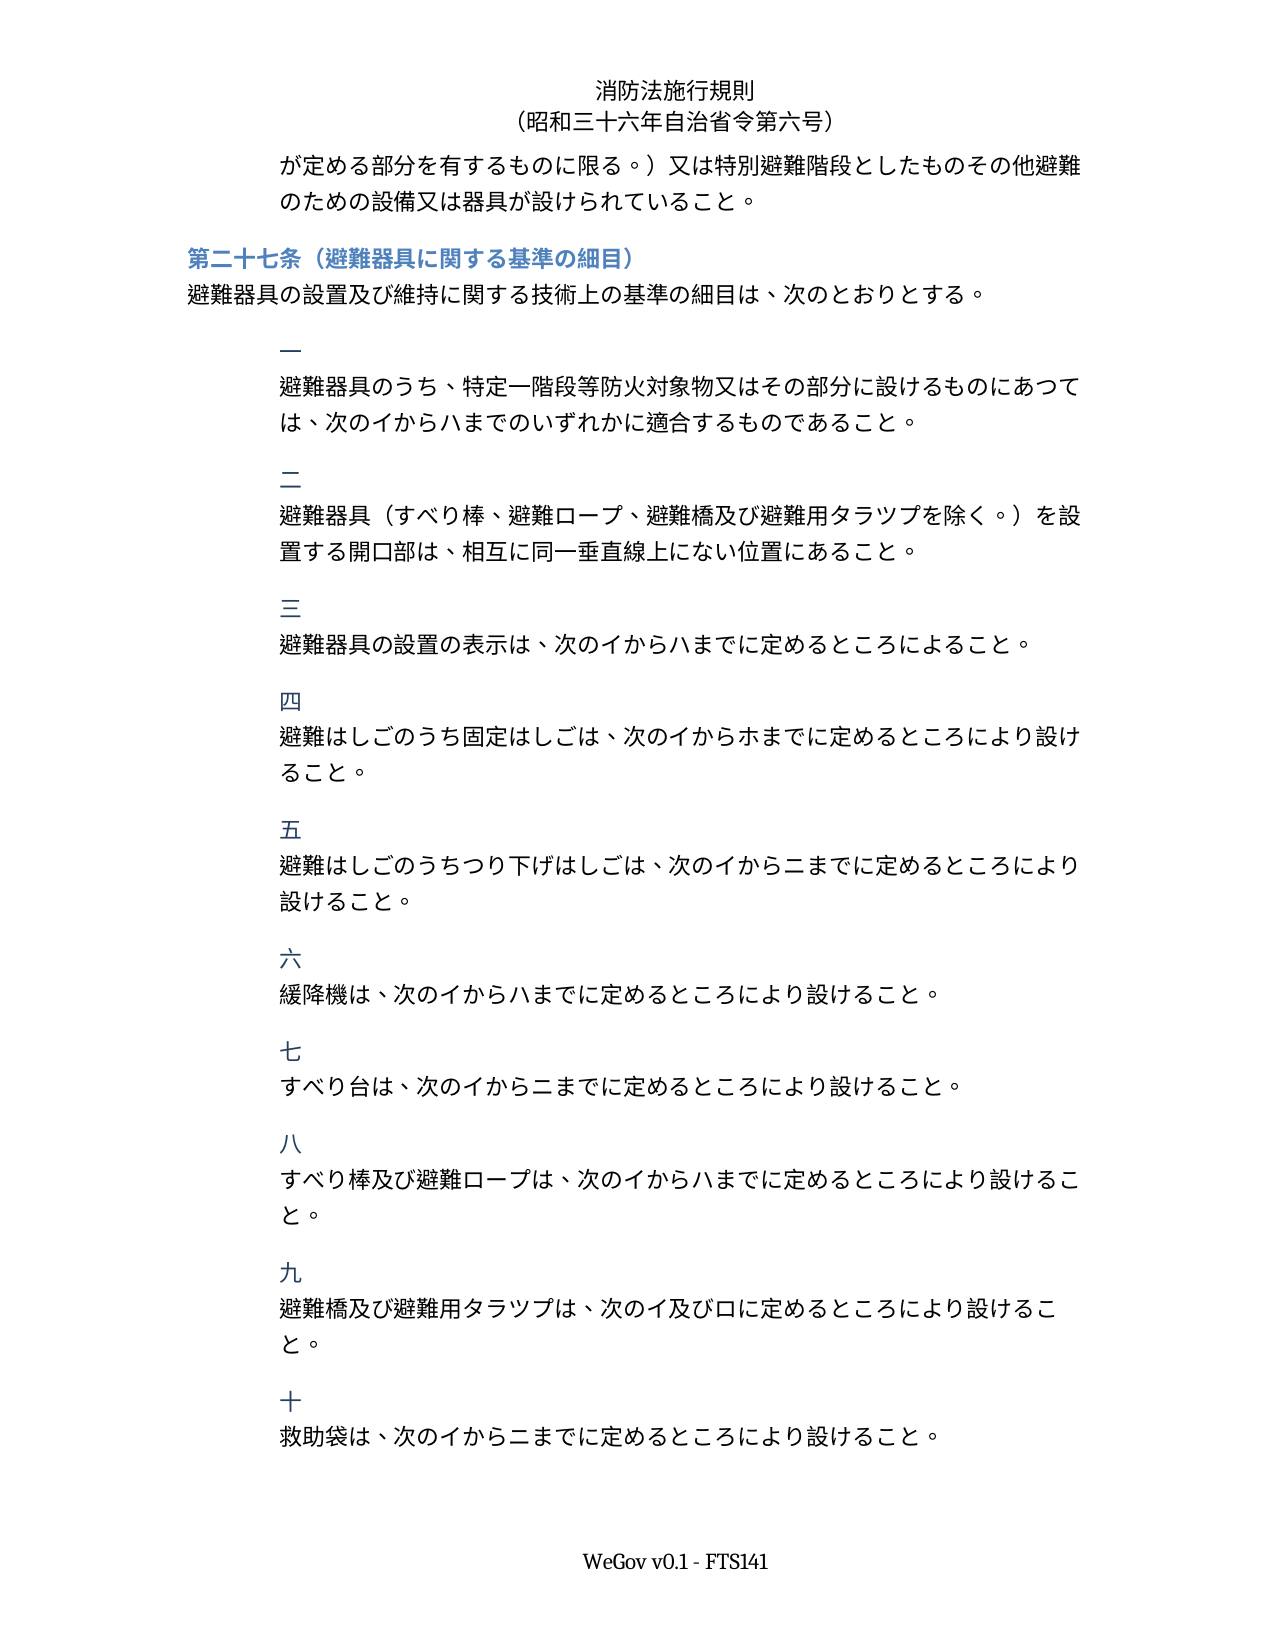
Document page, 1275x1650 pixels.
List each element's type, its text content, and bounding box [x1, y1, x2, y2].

subtitle 四 [279, 685, 1087, 717]
text 避難器具のうち、特定一階段等防火対象物又はその部分に設けるものにあつては、次のイからハまでのいずれかに適合するものであること。 [279, 371, 1087, 438]
subtitle 三 [279, 593, 1087, 624]
subtitle 九 [279, 1257, 1087, 1288]
text 避難橋及び避難用タラツプは、次のイ及びロに定めるところにより設けること。 [279, 1293, 1087, 1360]
subtitle 一 [279, 335, 1087, 367]
text 避難器具の設置の表示は、次のイからハまでに定めるところによること。 [279, 629, 1087, 660]
text 救助袋は、次のイからニまでに定めるところにより設けること。 [279, 1421, 1087, 1453]
subtitle 七 [279, 1035, 1087, 1067]
text 避難はしごのうち固定はしごは、次のイからホまでに定めるところにより設けること。 [279, 721, 1087, 788]
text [279, 150, 1087, 217]
text 避難器具（すべり棒、避難ロープ、避難橋及び避難用タラツプを除く。）を設置する開口部は、相互に同一垂直線上にない位置にあること。 [279, 500, 1087, 567]
text 緩降機は、次のイからハまでに定めるところにより設けること。 [279, 979, 1087, 1010]
subtitle 第二十七条（避難器具に関する基準の細目） [187, 243, 1087, 274]
text 避難はしごのうちつり下げはしごは、次のイからニまでに定めるところにより設けること。 [279, 850, 1087, 917]
text すべり棒及び避難ロープは、次のイからハまでに定めるところにより設けること。 [279, 1164, 1087, 1231]
subtitle 五 [279, 814, 1087, 845]
subtitle 八 [279, 1128, 1087, 1159]
subtitle 二 [279, 464, 1087, 495]
subtitle 十 [279, 1385, 1087, 1417]
text すべり台は、次のイからニまでに定めるところにより設けること。 [279, 1071, 1087, 1103]
text 避難器具の設置及び維持に関する技術上の基準の細目は、次のとおりとする。 [187, 279, 1087, 310]
subtitle 六 [279, 943, 1087, 974]
